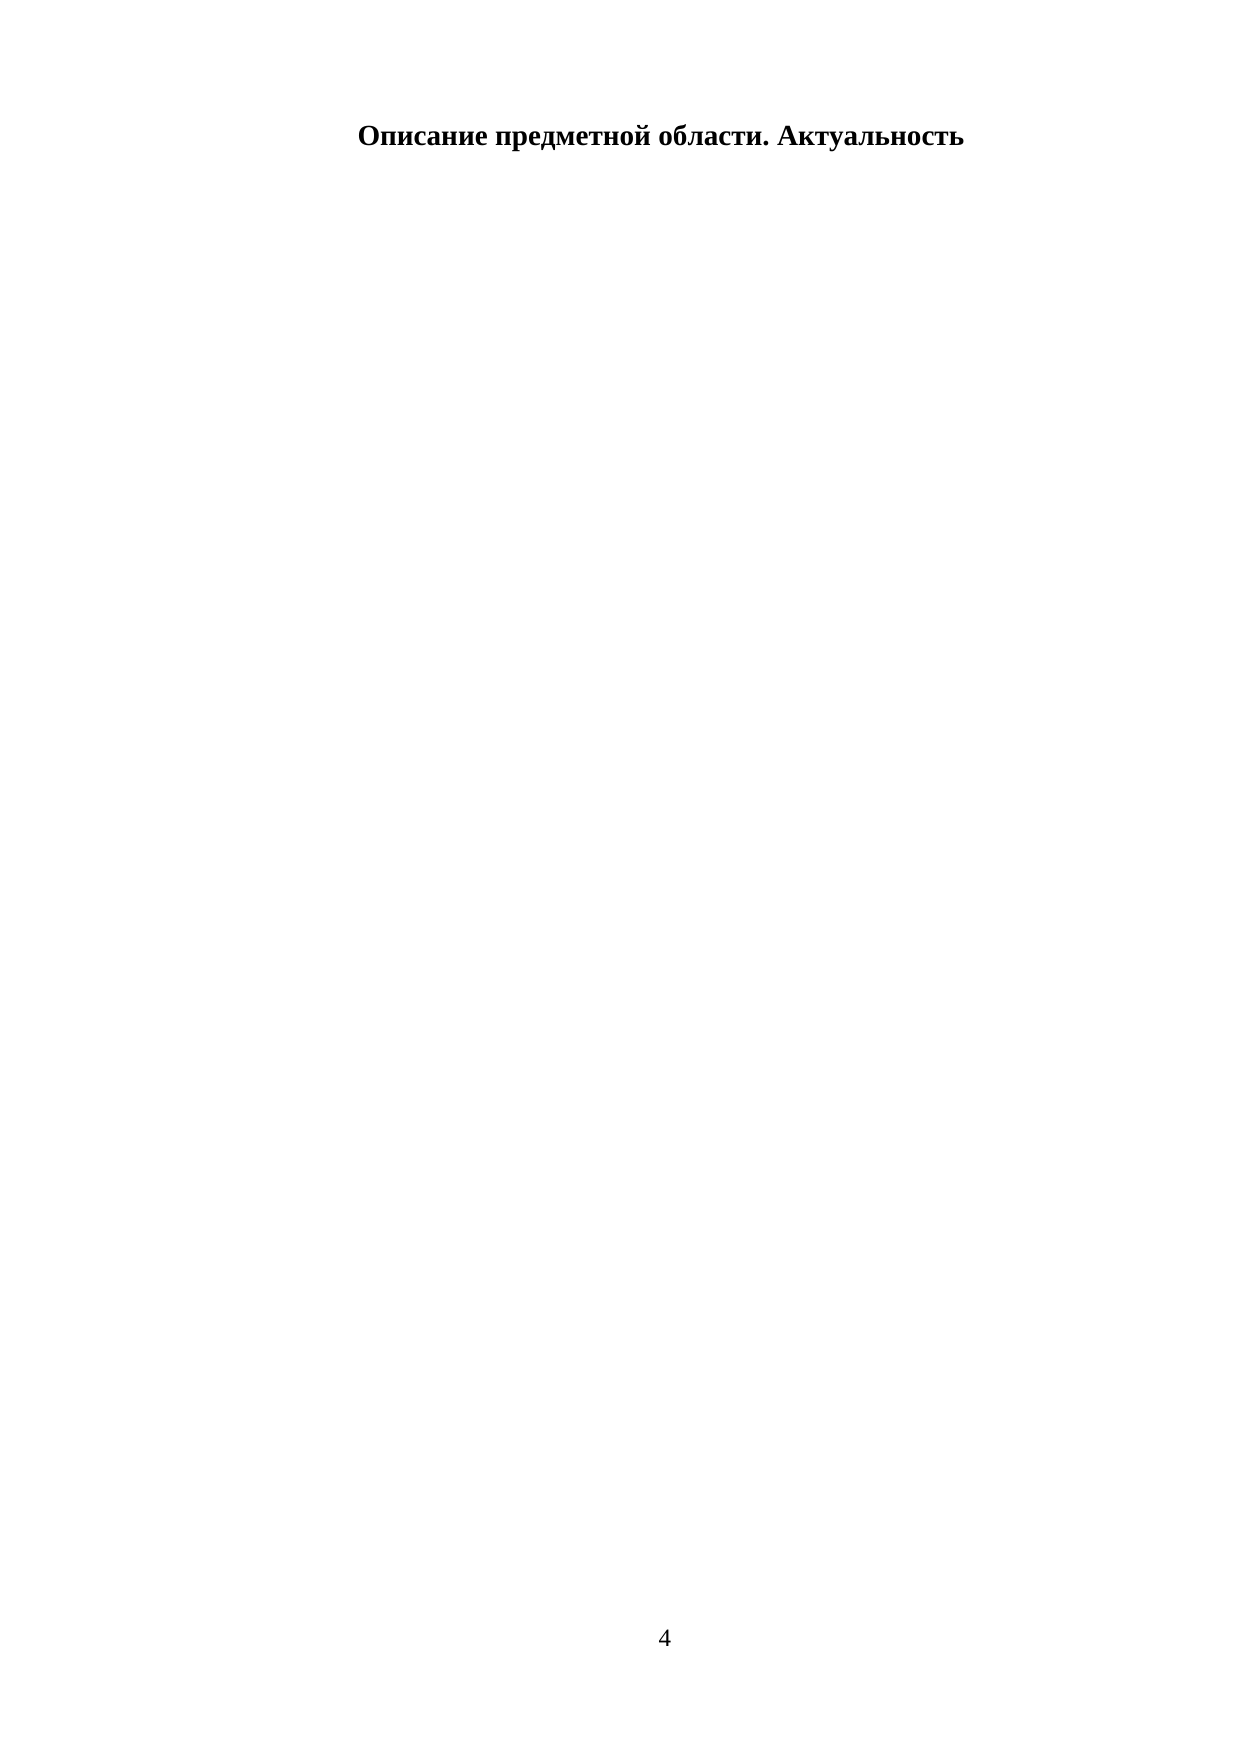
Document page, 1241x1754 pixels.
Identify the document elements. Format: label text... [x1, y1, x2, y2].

subtitle Описание предметной области. Актуальность [177, 118, 1152, 152]
